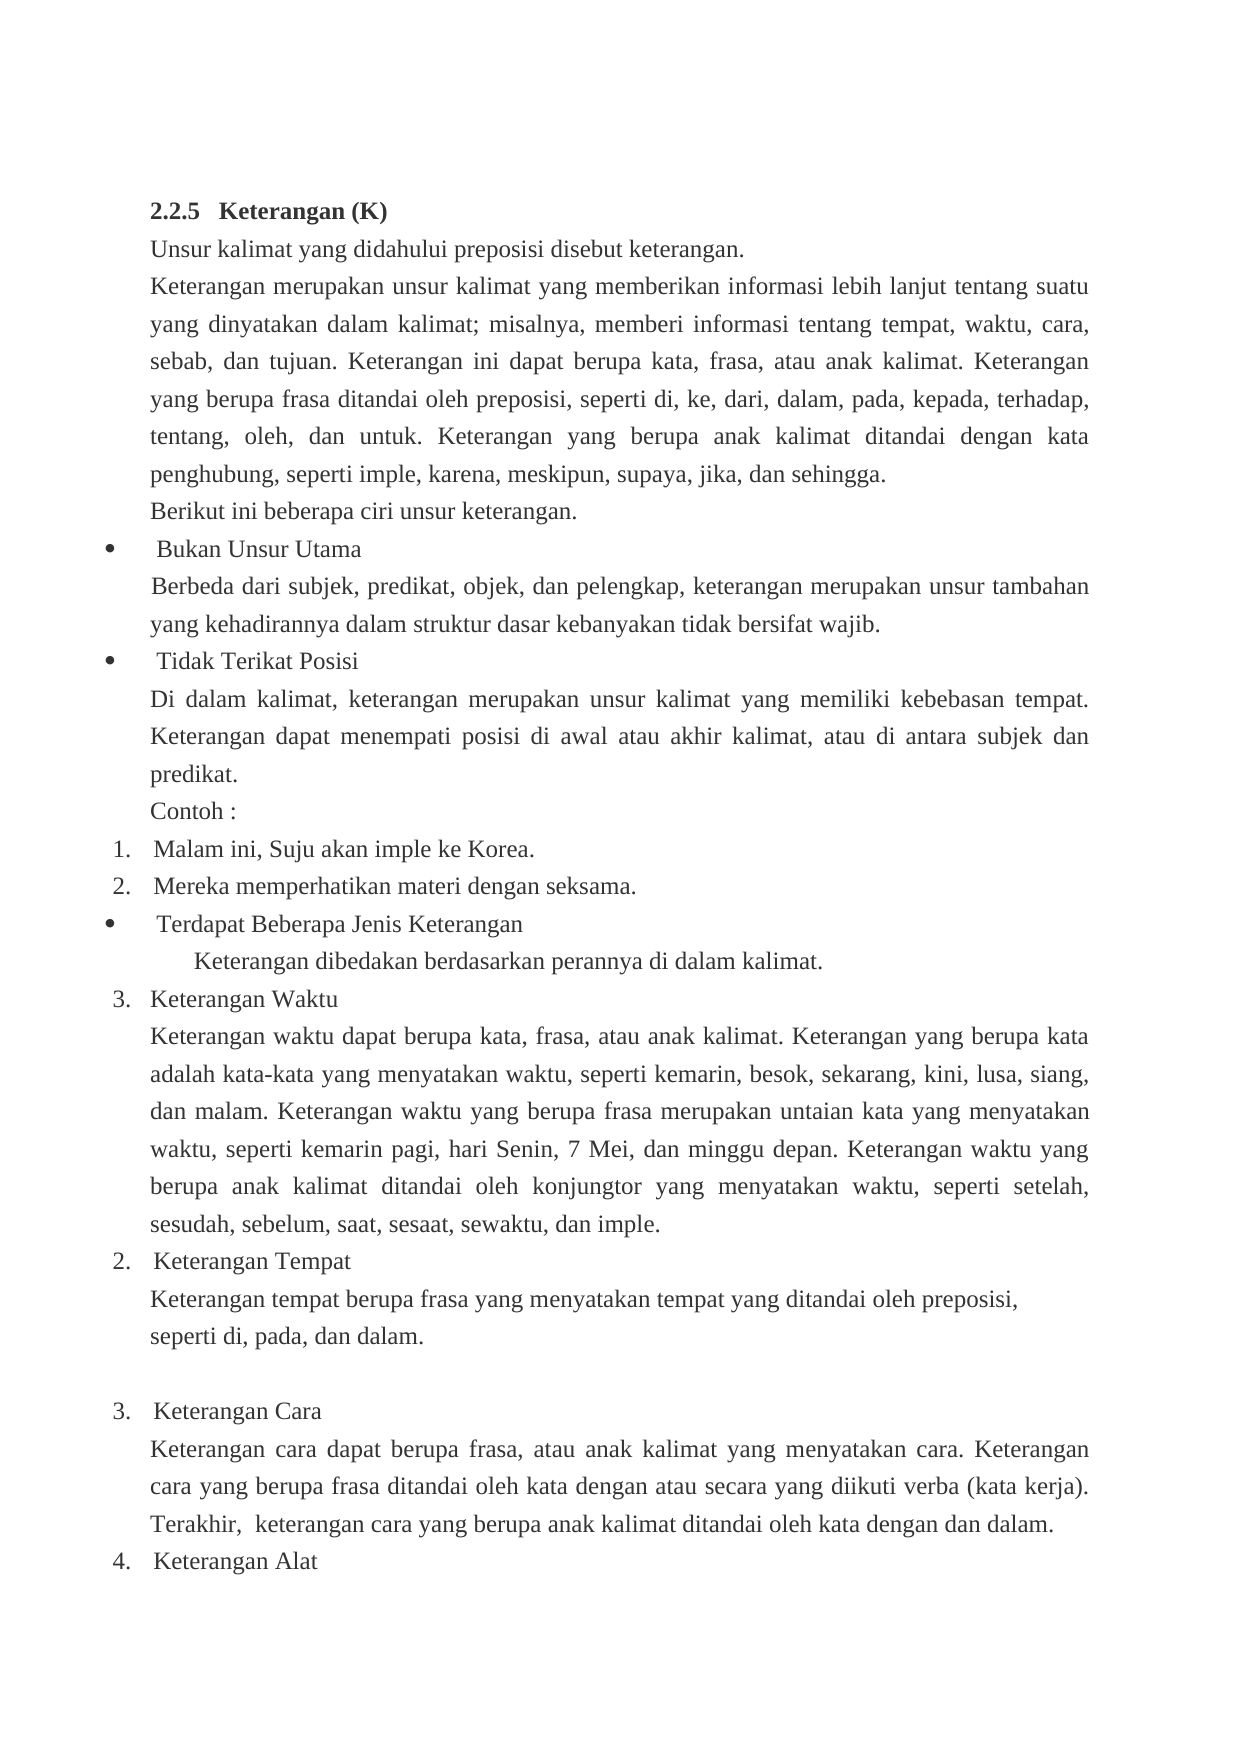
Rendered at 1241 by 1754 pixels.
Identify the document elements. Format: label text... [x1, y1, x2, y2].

text Keterangan waktu dapat berupa kata, frasa, atau anak kalimat. Keterangan yang berupa kata adalah kata-kata yang menyatakan waktu, seperti kemarin, besok, sekarang, kini, lusa, siang, dan malam. Keterangan waktu yang berupa frasa merupakan untaian kata yang menyatakan waktu, seperti kemarin pagi, hari Senin, 7 Mei, dan minggu depan. Keterangan waktu yang berupa anak kalimat ditandai oleh konjungtor yang menyatakan waktu, seperti setelah, sesudah, sebelum, saat, sesaat, sewaktu, dan imple. [150, 1012, 1090, 1237]
text 2. Mereka memperhatikan materi dengan seksama. [112, 862, 1090, 900]
list Keterangan Waktu [112, 975, 1090, 1012]
text Unsur kalimat yang didahului preposisi disebut keterangan. [150, 225, 1090, 262]
text Keterangan merupakan unsur kalimat yang memberikan informasi lebih lanjut tentang suatu yang dinyatakan dalam kalimat; misalnya, memberi informasi tentang tempat, waktu, cara, sebab, dan tujuan. Keterangan ini dapat berupa kata, frasa, atau anak kalimat. Keterangan yang berupa frasa ditandai oleh preposisi, seperti di, ke, dari, dalam, pada, kepada, terhadap, tentang, oleh, dan untuk. Keterangan yang berupa anak kalimat ditandai dengan kata penghubung, seperti imple, karena, meskipun, supaya, jika, dan sehingga. [150, 262, 1090, 487]
text  Terdapat Beberapa Jenis Keterangan [106, 900, 1090, 937]
text Contoh : [150, 787, 1090, 825]
text Di dalam kalimat, keterangan merupakan unsur kalimat yang memiliki kebebasan tempat. Keterangan dapat menempati posisi di awal atau akhir kalimat, atau di antara subjek dan predikat. [150, 675, 1090, 787]
text 4. Keterangan Alat [112, 1537, 1090, 1575]
text Berikut ini beberapa ciri unsur keterangan. [150, 487, 1090, 525]
text  Tidak Terikat Posisi [106, 637, 1090, 675]
text Keterangan dibedakan berdasarkan perannya di dalam kalimat. [150, 937, 1090, 975]
text 3. Keterangan Cara [112, 1387, 1090, 1425]
text 2. Keterangan Tempat [112, 1237, 1090, 1275]
text  Bukan Unsur Utama [106, 525, 1090, 562]
text Berbeda dari subjek, predikat, objek, dan pelengkap, keterangan merupakan unsur tambahan yang kehadirannya dalam struktur dasar kebanyakan tidak bersifat wajib. [106, 562, 1090, 637]
text 1. Malam ini, Suju akan imple ke Korea. [112, 825, 1090, 862]
text Keterangan cara dapat berupa frasa, atau anak kalimat yang menyatakan cara. Keterangan cara yang berupa frasa ditandai oleh kata dengan atau secara yang diikuti verba (kata kerja). Terakhir, keterangan cara yang berupa anak kalimat ditandai oleh kata dengan dan dalam. [150, 1425, 1090, 1537]
text 2.2.5 Keterangan (K) [150, 187, 1090, 225]
text Keterangan tempat berupa frasa yang menyatakan tempat yang ditandai oleh preposisi, seperti di, pada, dan dalam. [150, 1275, 1090, 1350]
